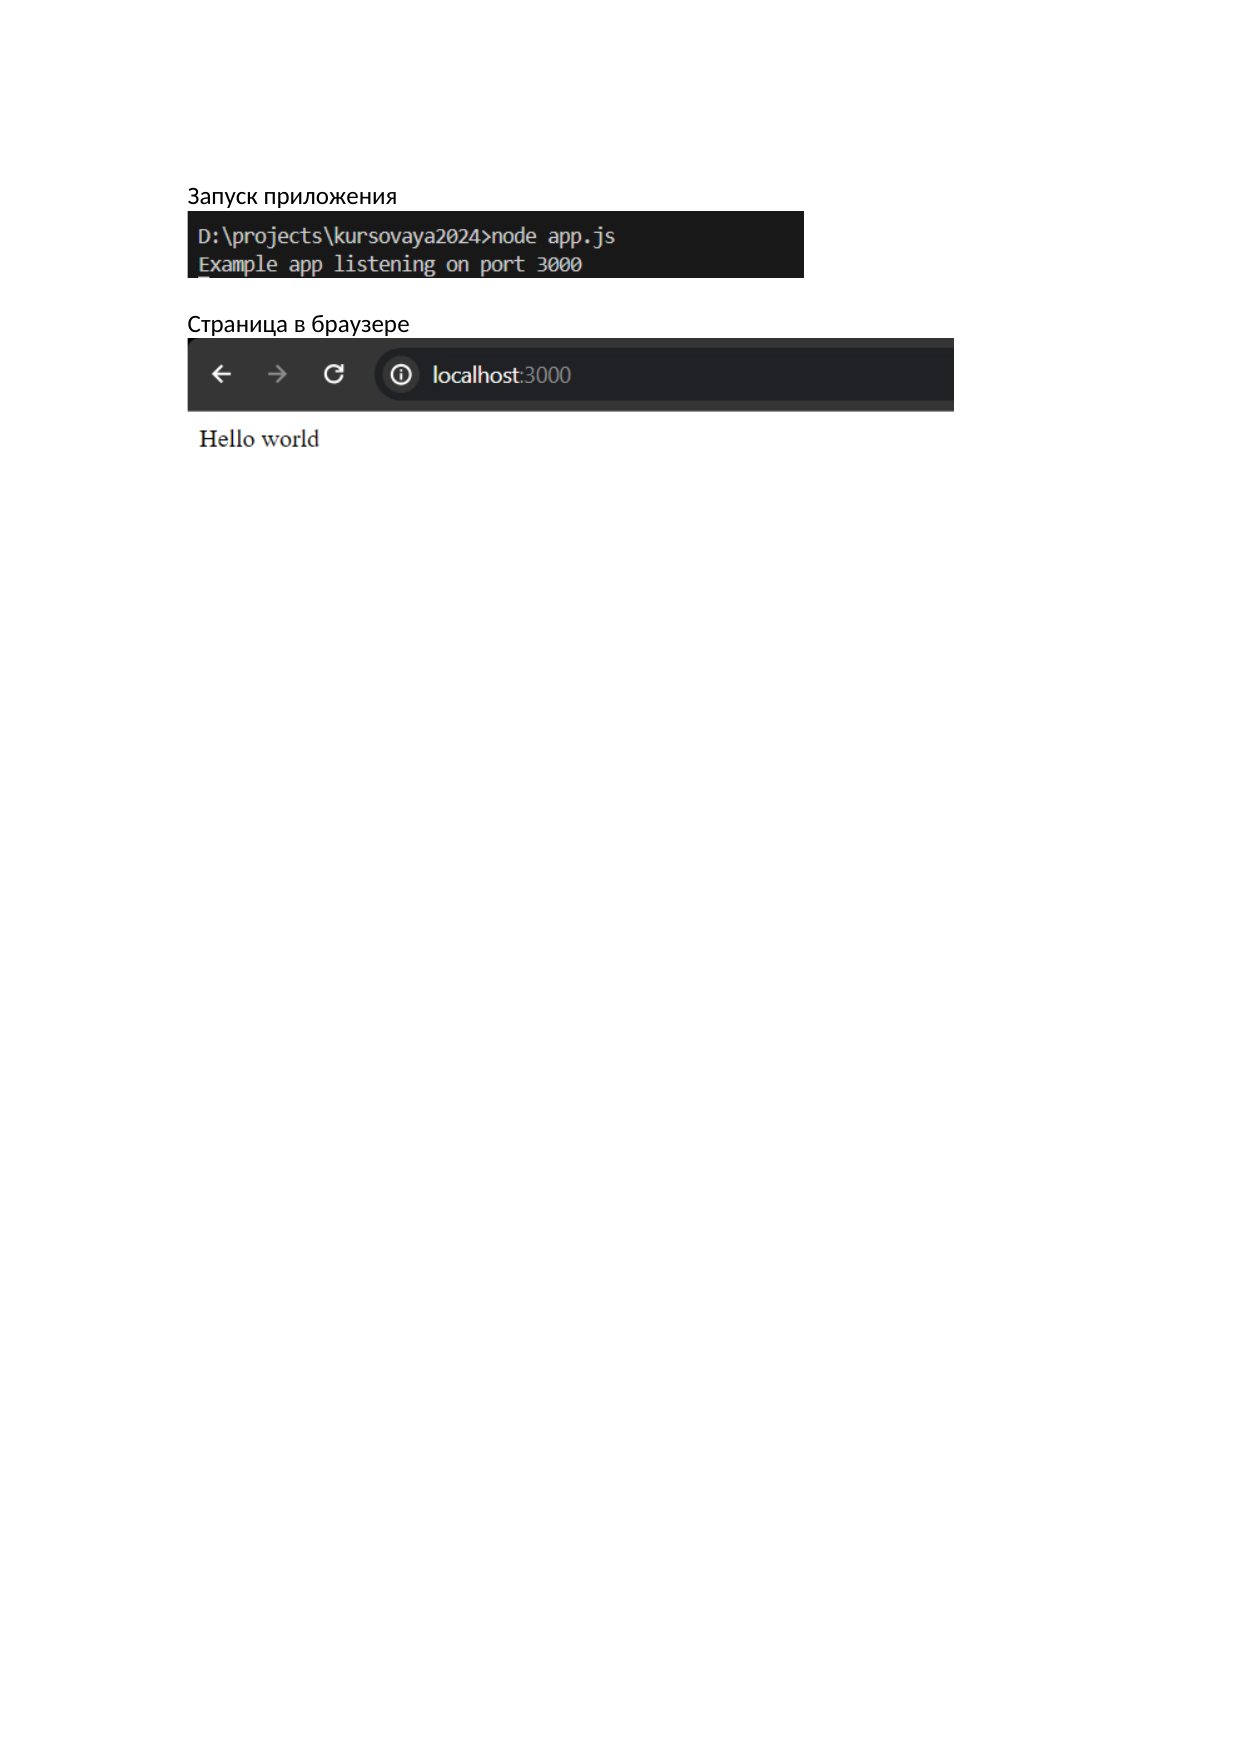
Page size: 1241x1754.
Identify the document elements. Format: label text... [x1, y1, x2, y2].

picture [187, 338, 954, 602]
picture [187, 211, 804, 278]
text Страница в браузере [187, 308, 1053, 338]
text Запуск приложения [187, 181, 1053, 211]
